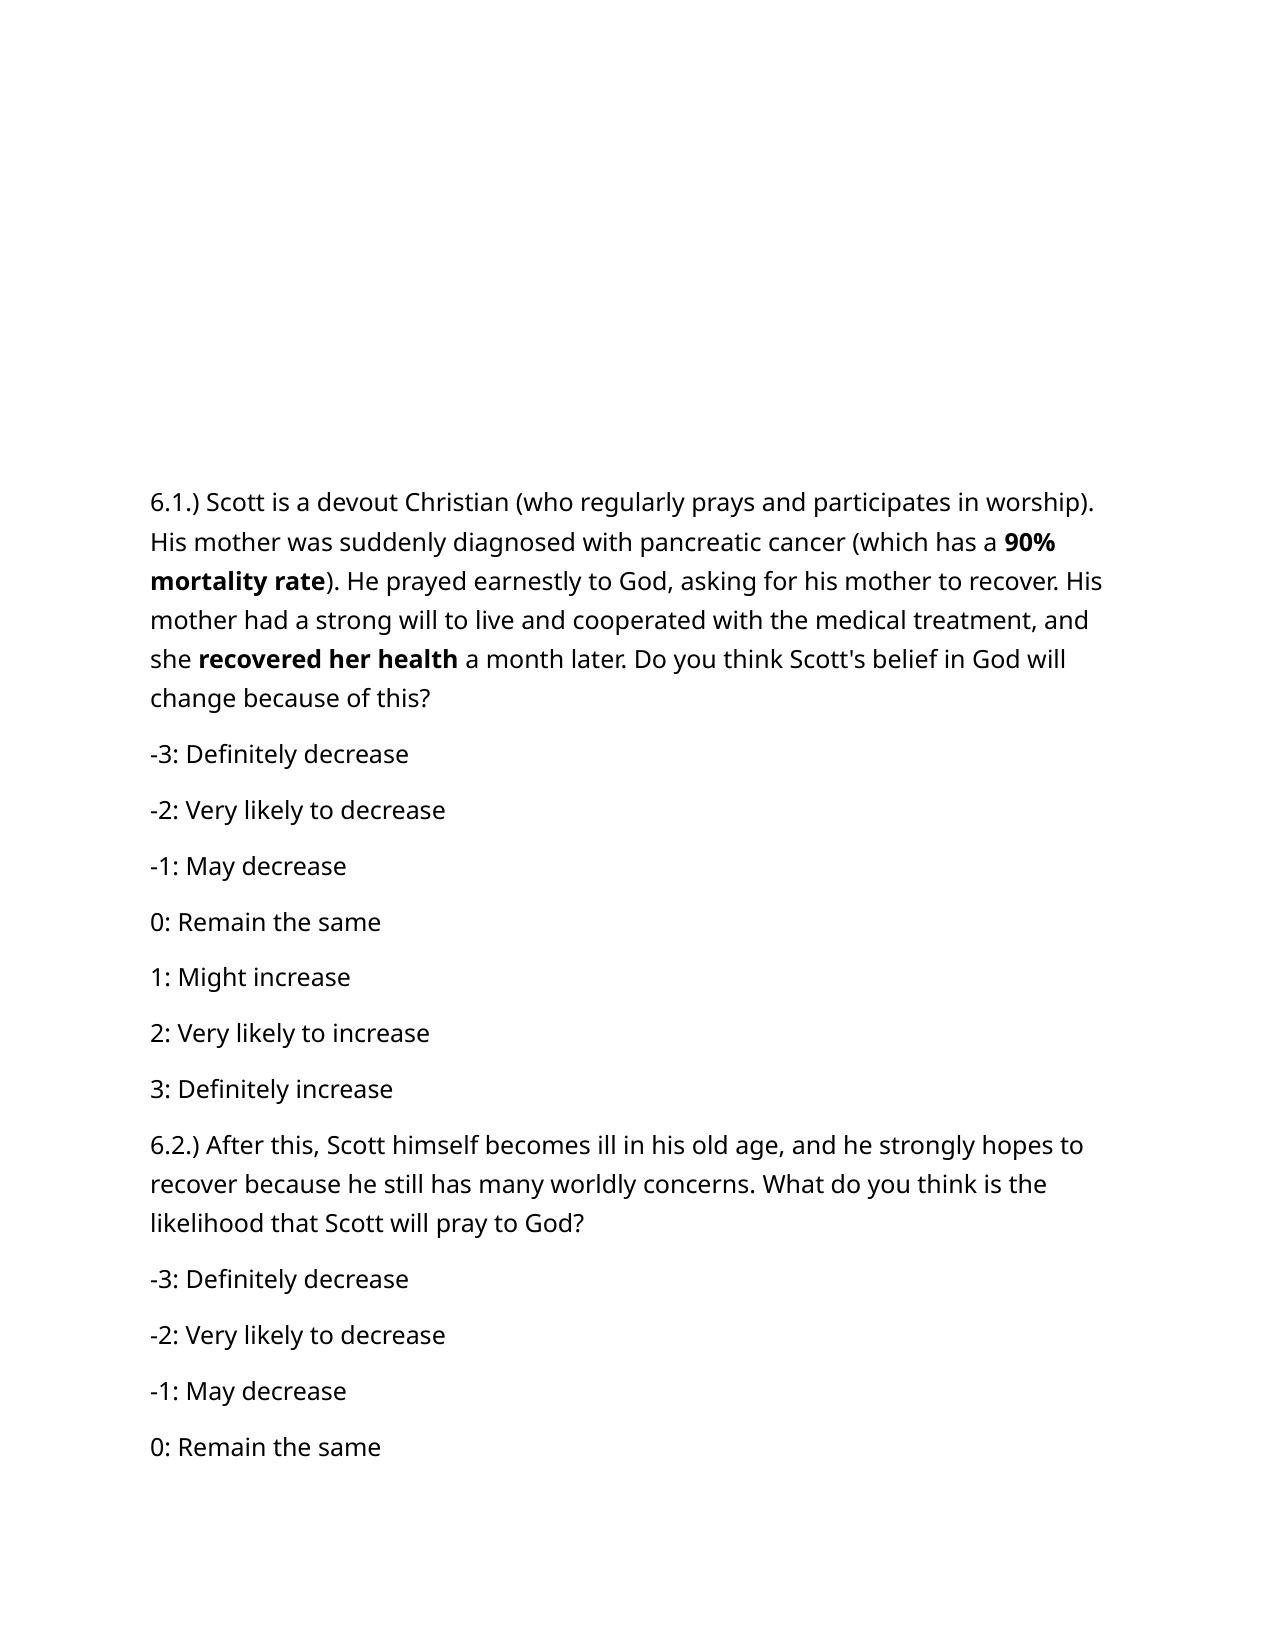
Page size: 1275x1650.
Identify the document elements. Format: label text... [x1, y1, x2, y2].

text 3: Definitely increase [150, 1072, 1125, 1106]
text -1: May decrease [150, 848, 1125, 882]
text -2: Very likely to decrease [150, 792, 1125, 827]
text -1: May decrease [150, 1373, 1125, 1407]
text 6.1.) Scott is a devout Christian (who regularly prays and participates in worship). His mother was suddenly diagnosed with pancreatic cancer (which has a 90% mortality rate). He prayed earnestly to God, asking for his mother to recover. His mother had a strong will to live and cooperated with the medical treatment, and she recovered her health a month later. Do you think Scott's belief in God will change because of this? [150, 485, 1125, 715]
text -3: Definitely decrease [150, 1262, 1125, 1296]
text 6.2.) After this, Scott himself becomes ill in his old age, and he strongly hopes to recover because he still has many worldly concerns. What do you think is the likelihood that Scott will pray to God? [150, 1127, 1125, 1240]
text 2: Very likely to increase [150, 1016, 1125, 1050]
text -2: Very likely to decrease [150, 1317, 1125, 1352]
text 1: Might increase [150, 960, 1125, 994]
text 0: Remain the same [150, 904, 1125, 938]
text 0: Remain the same [150, 1429, 1125, 1463]
text -3: Definitely decrease [150, 737, 1125, 771]
